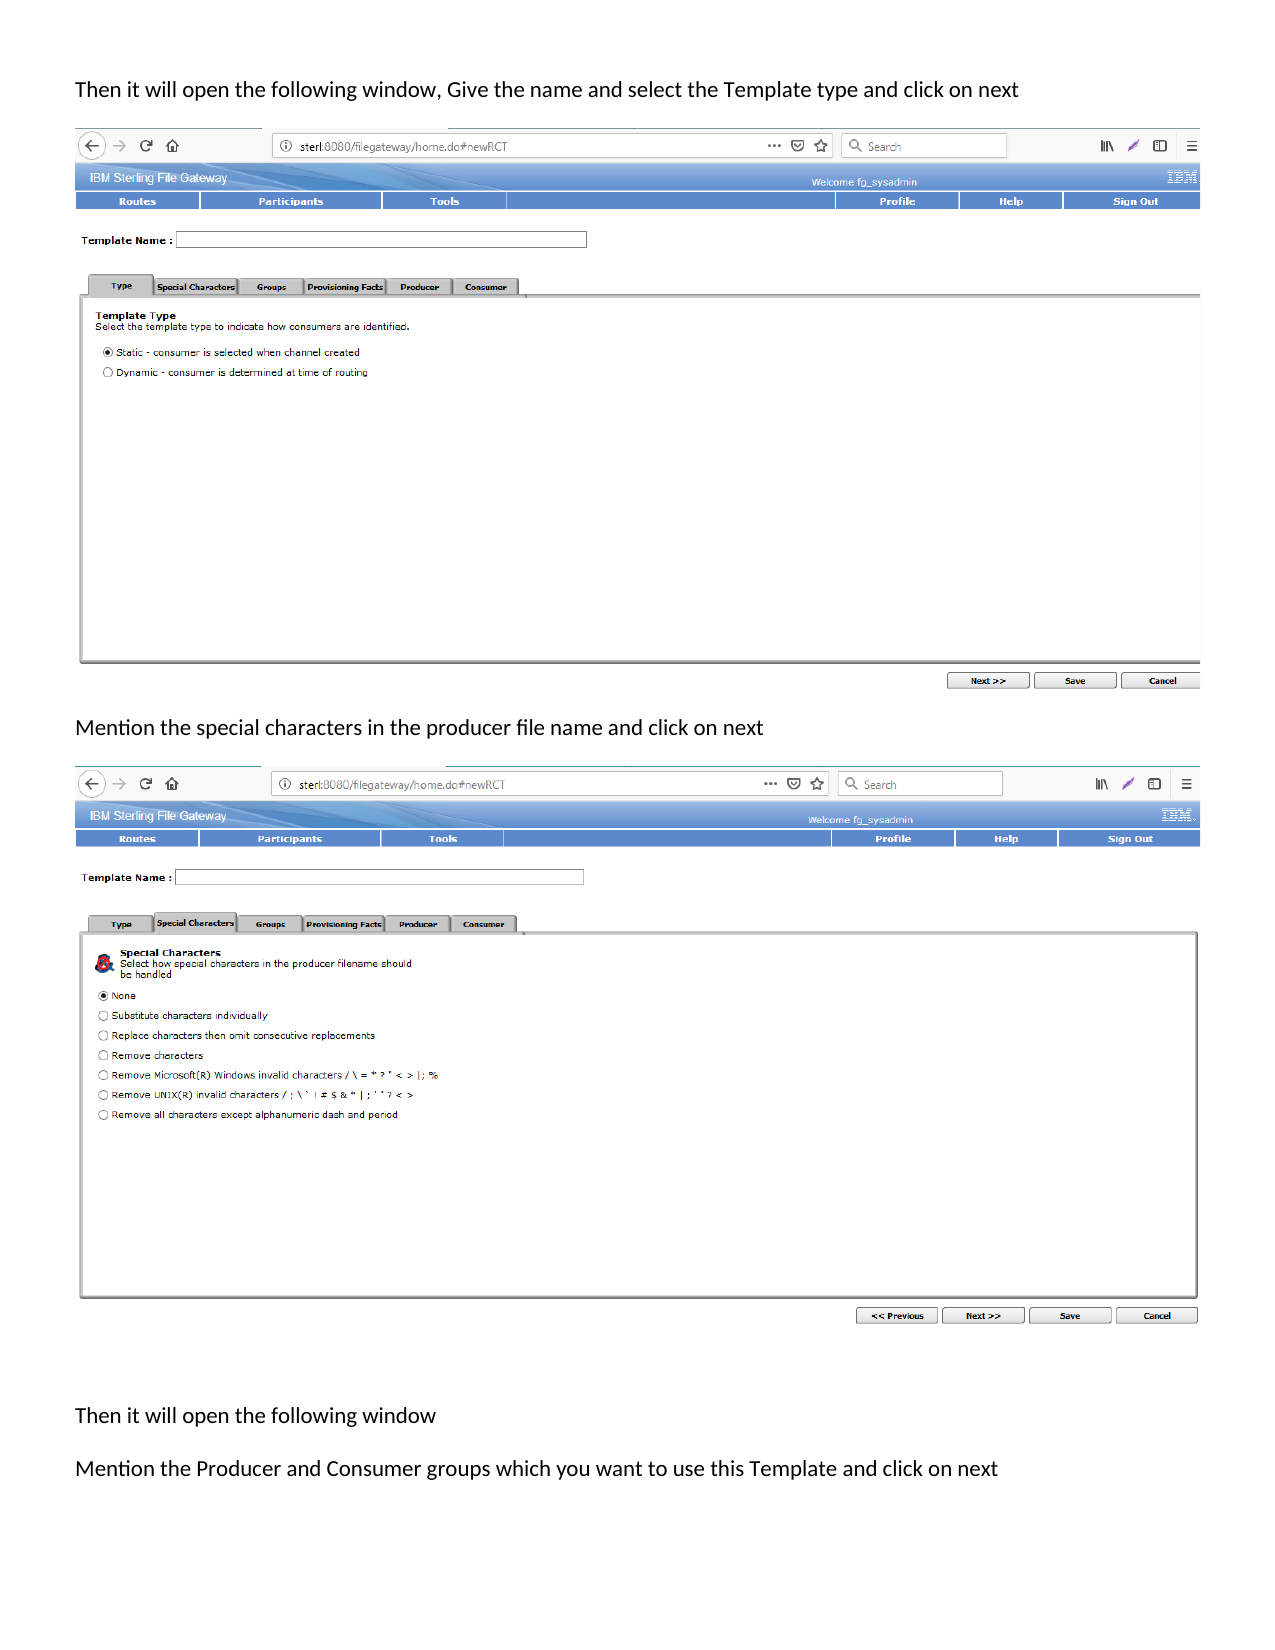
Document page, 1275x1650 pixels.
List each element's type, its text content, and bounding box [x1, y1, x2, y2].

text Mention the Producer and Consumer groups which you want to use this Template and click on next [75, 1454, 1200, 1482]
text Then it will open the following window, Give the name and select the Template type and click on next [75, 75, 1200, 103]
picture [75, 128, 1200, 689]
text Then it will open the following window [75, 1401, 1200, 1429]
picture [75, 766, 1200, 1324]
text Mention the special characters in the producer file name and click on next [75, 713, 1200, 742]
